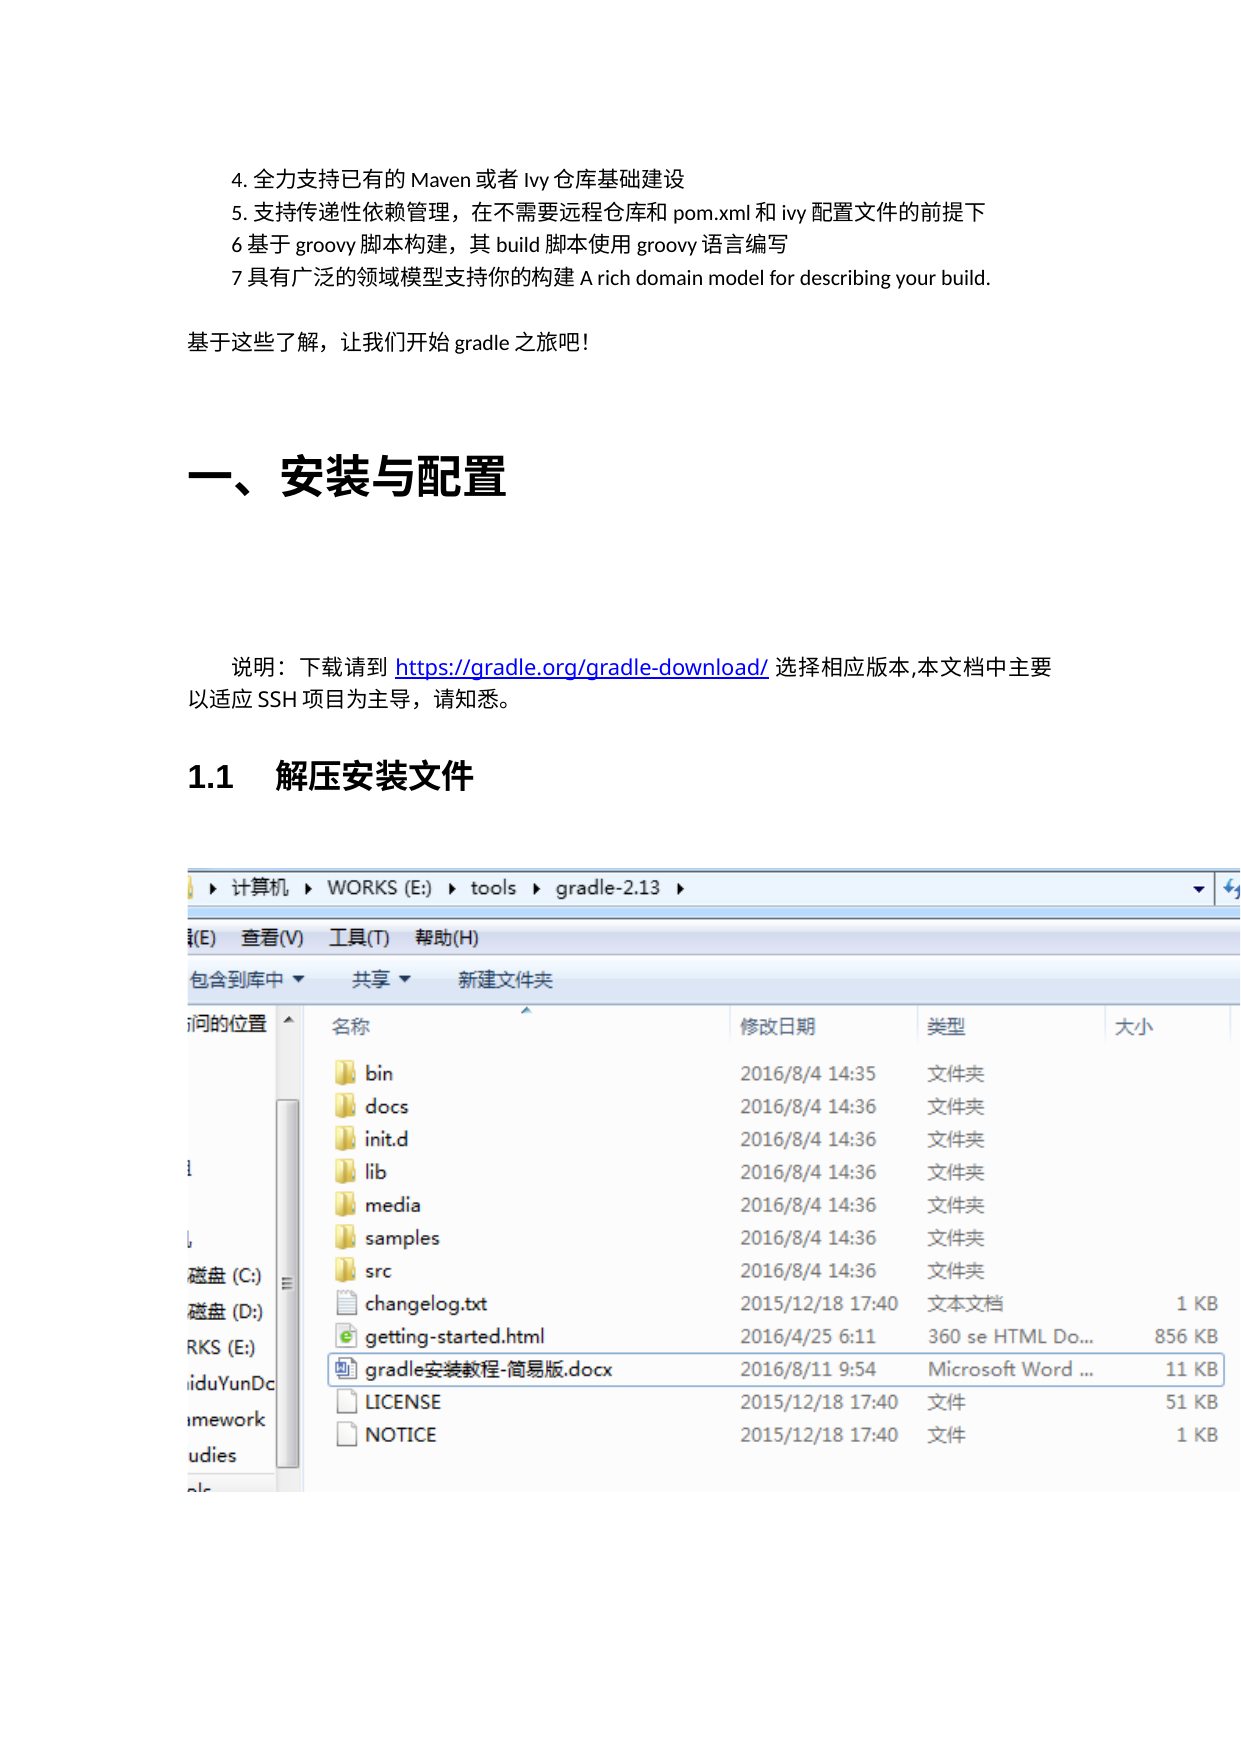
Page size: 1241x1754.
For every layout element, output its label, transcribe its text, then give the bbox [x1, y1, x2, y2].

text 5. 支持传递性依赖管理，在不需要远程仓库和pom.xml和ivy配置文件的前提下 [187, 194, 1053, 227]
subtitle 1.1 解压安装文件 [187, 742, 1053, 807]
text 6 基于groovy脚本构建，其build脚本使用groovy语言编写 [187, 227, 1053, 259]
text 7 具有广泛的领域模型支持你的构建A rich domain model for describing your build. [187, 259, 1053, 292]
subtitle 一、安装与配置 [187, 425, 1053, 522]
text 说明：下载请到 https://gradle.org/gradle-download/ 选择相应版本,本文档中主要以适应SSH项目为主导，请知悉。 [187, 649, 1053, 714]
text 4. 全力支持已有的Maven或者Ivy仓库基础建设 [187, 162, 1053, 194]
text 基于这些了解，让我们开始gradle之旅吧！ [187, 324, 1053, 357]
picture [187, 867, 1241, 1492]
